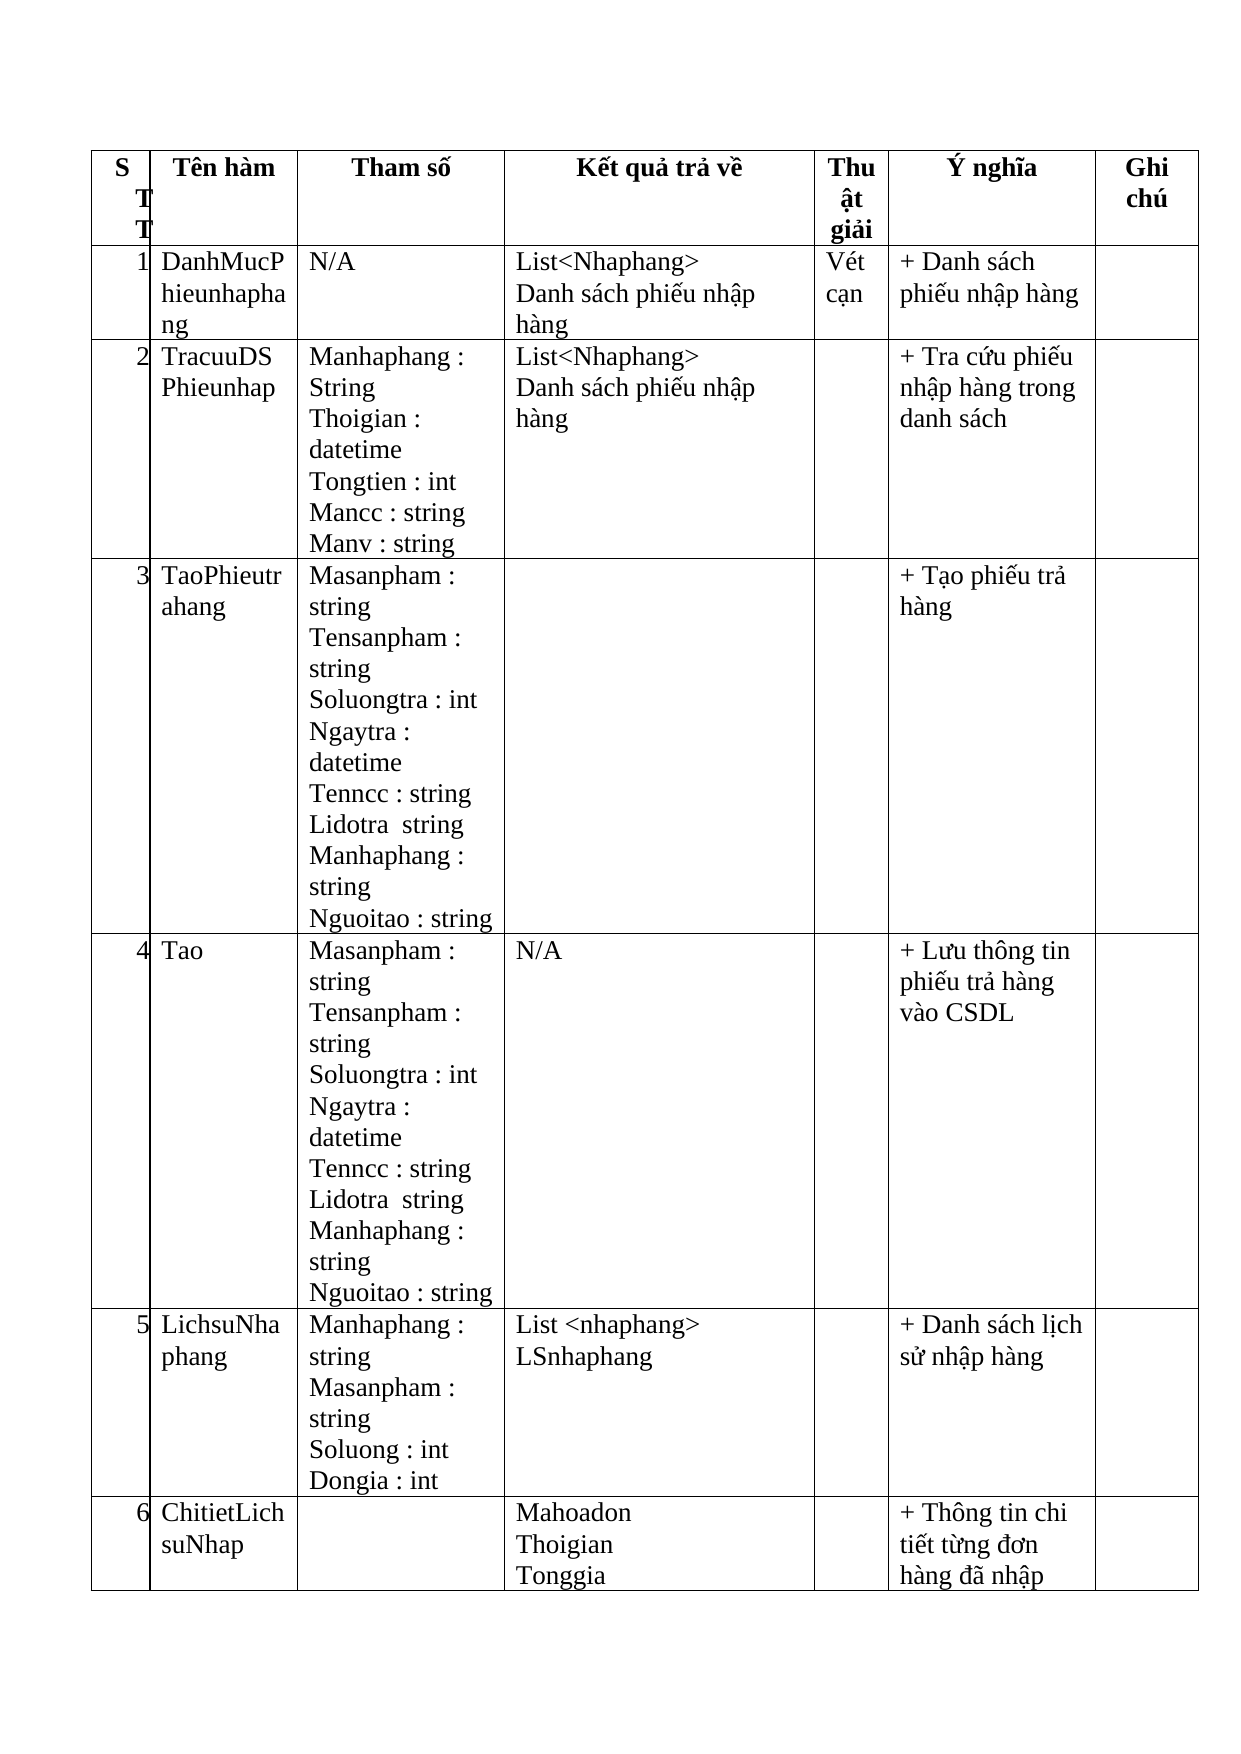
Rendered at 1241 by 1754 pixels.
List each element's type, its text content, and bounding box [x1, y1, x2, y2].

table_cell N/A [298, 246, 504, 339]
table_cell List<Nhaphang> Danh sách phiếu nhập hàng [505, 246, 814, 339]
table_cell [815, 1497, 888, 1590]
table_cell [92, 934, 149, 1308]
table_cell TracuuDSPhieunhap [151, 340, 297, 558]
table_header Ý nghĩa [889, 151, 1095, 244]
table_cell [815, 340, 888, 558]
table_cell [1096, 340, 1198, 558]
table_cell [815, 559, 888, 933]
table_header Thuật giải [815, 151, 888, 244]
table_header STT [92, 151, 149, 244]
table_cell [1096, 934, 1198, 1308]
table_cell [815, 934, 888, 1308]
table_cell + Lưu thông tin phiếu trả hàng vào CSDL [889, 934, 1095, 1308]
table_cell [1096, 1309, 1198, 1496]
table_cell DanhMucPhieunhaphang [151, 246, 297, 339]
table_cell + Danh sách lịch sử nhập hàng [889, 1309, 1095, 1496]
table_cell ChitietLichsuNhap [151, 1497, 297, 1590]
table_cell List<Nhaphang> Danh sách phiếu nhập hàng [505, 340, 814, 558]
table_cell Masanpham : string Tensanpham : string Soluongtra : int Ngaytra : datetime Tenncc : string Lidotra string Manhaphang : string Nguoitao : string [298, 559, 504, 933]
table_cell [92, 559, 149, 933]
table_cell LichsuNhaphang [151, 1309, 297, 1496]
table_header Ghi chú [1096, 151, 1198, 244]
table_cell [815, 1309, 888, 1496]
table_cell [92, 246, 149, 339]
table_cell Vét cạn [815, 246, 888, 339]
table_header Kết quả trả về [505, 151, 814, 244]
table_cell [505, 1497, 814, 1590]
table_cell Manhaphang : String Thoigian : datetime Tongtien : int Mancc : string Manv : string [298, 340, 504, 558]
table_cell + Danh sách phiếu nhập hàng [889, 246, 1095, 339]
table_cell [1096, 559, 1198, 933]
table_cell Masanpham : string Tensanpham : string Soluongtra : int Ngaytra : datetime Tenncc : string Lidotra string Manhaphang : string Nguoitao : string [298, 934, 504, 1308]
table_header Tên hàm [151, 151, 297, 244]
table_cell Tao [151, 934, 297, 1308]
table_header Tham số [298, 151, 504, 244]
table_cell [889, 1497, 1095, 1590]
table_cell + Tạo phiếu trả hàng [889, 559, 1095, 933]
table_cell [92, 1497, 149, 1590]
table_cell List <nhaphang> LSnhaphang [505, 1309, 814, 1496]
table_cell [92, 340, 149, 558]
table_cell [1096, 246, 1198, 339]
table_cell + Tra cứu phiếu nhập hàng trong danh sách [889, 340, 1095, 558]
table_cell Manhaphang : string Masanpham : string Soluong : int Dongia : int [298, 1309, 504, 1496]
table_cell [92, 1309, 149, 1496]
table_cell TaoPhieutrahang [151, 559, 297, 933]
table_cell [1096, 1497, 1198, 1590]
table_cell [298, 1497, 504, 1590]
table_cell [505, 559, 814, 933]
table_cell N/A [505, 934, 814, 1308]
